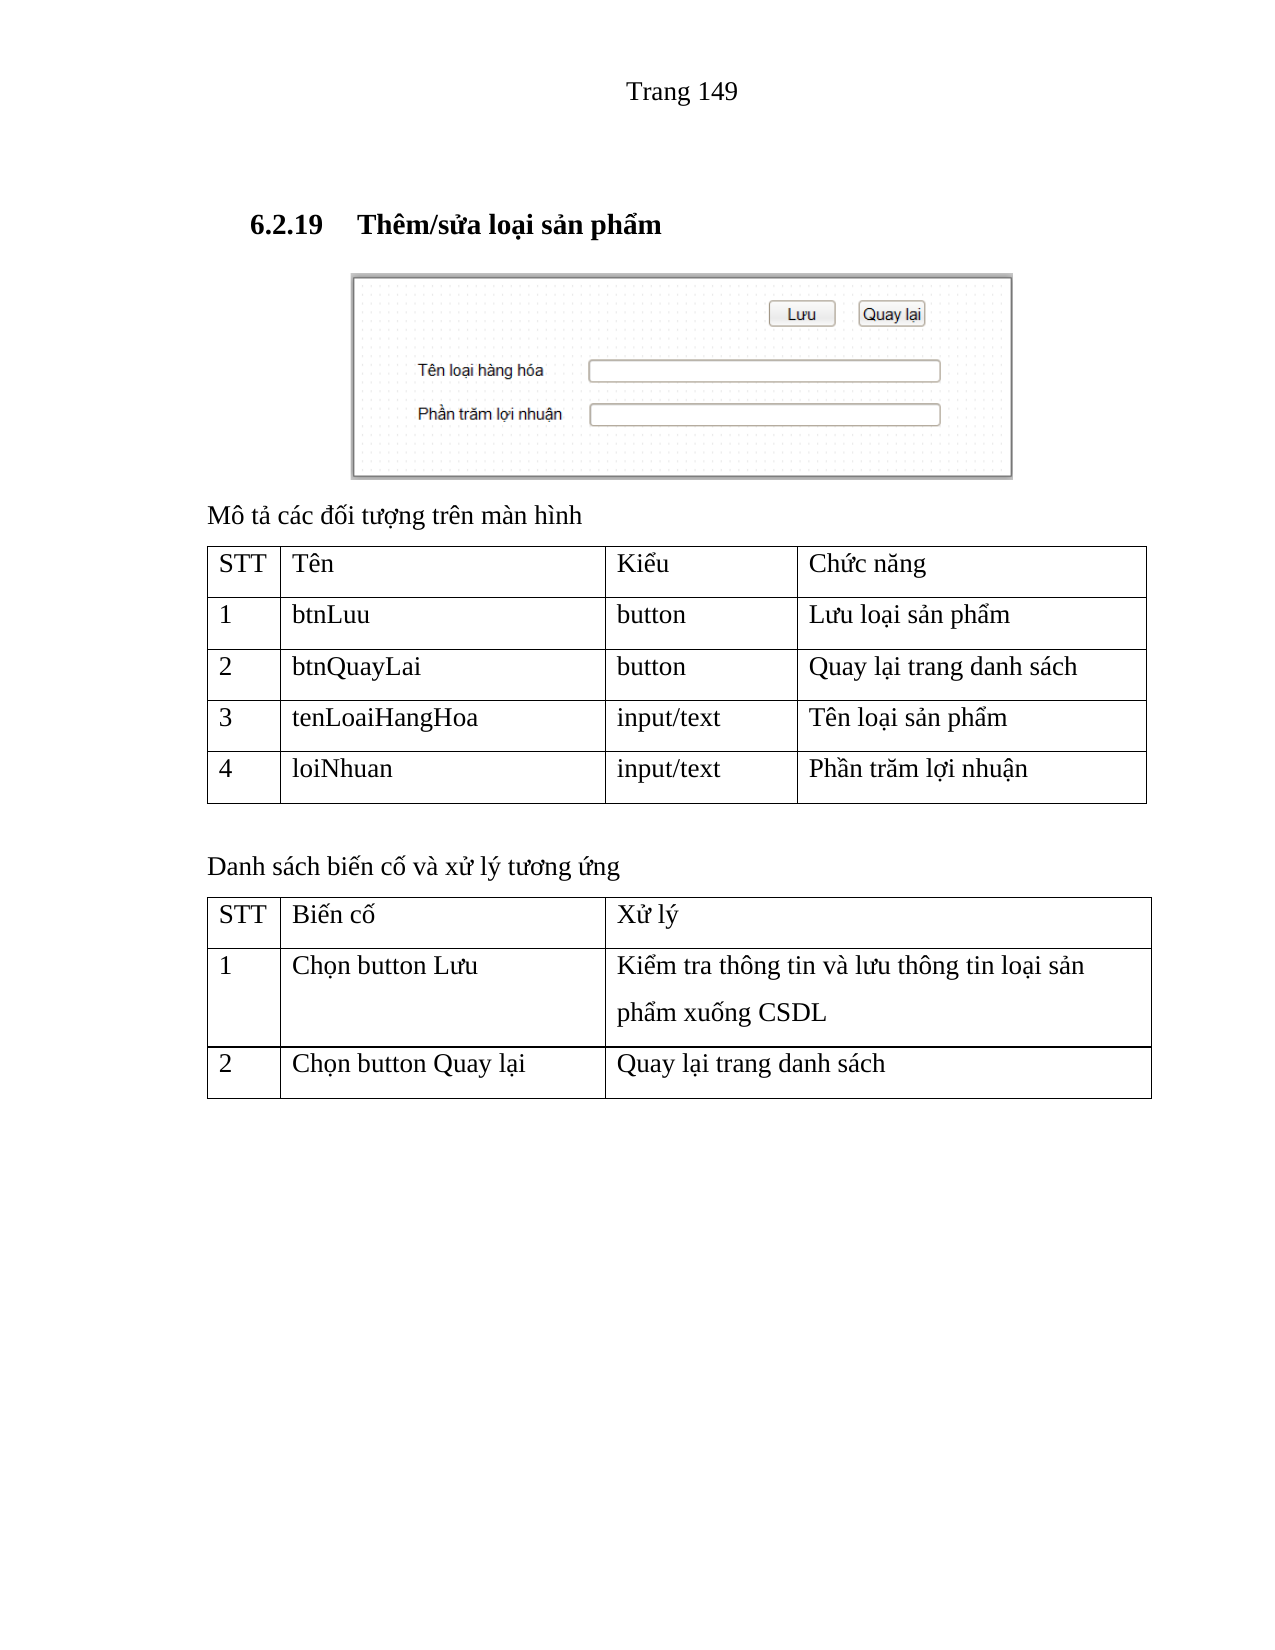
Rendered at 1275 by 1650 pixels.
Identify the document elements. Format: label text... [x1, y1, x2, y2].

picture [350, 273, 1013, 480]
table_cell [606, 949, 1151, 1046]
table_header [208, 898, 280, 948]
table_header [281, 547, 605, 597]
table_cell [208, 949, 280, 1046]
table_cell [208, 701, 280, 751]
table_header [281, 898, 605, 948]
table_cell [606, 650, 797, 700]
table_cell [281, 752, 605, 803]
list Thêm/sửa loại sản phẩm [250, 207, 1157, 240]
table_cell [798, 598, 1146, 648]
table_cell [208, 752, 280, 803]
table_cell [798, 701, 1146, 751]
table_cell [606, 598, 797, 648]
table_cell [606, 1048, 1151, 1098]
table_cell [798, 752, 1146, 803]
text Danh sách biến cố và xử lý tương ứng [207, 850, 1157, 881]
text Mô tả các đối tượng trên màn hình [207, 499, 1157, 530]
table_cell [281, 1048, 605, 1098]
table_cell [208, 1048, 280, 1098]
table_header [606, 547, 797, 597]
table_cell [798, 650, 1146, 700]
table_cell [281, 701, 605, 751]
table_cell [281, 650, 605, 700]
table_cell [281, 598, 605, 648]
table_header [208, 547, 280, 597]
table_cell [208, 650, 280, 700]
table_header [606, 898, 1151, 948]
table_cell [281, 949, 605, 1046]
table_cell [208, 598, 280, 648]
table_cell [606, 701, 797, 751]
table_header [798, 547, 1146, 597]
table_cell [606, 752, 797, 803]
